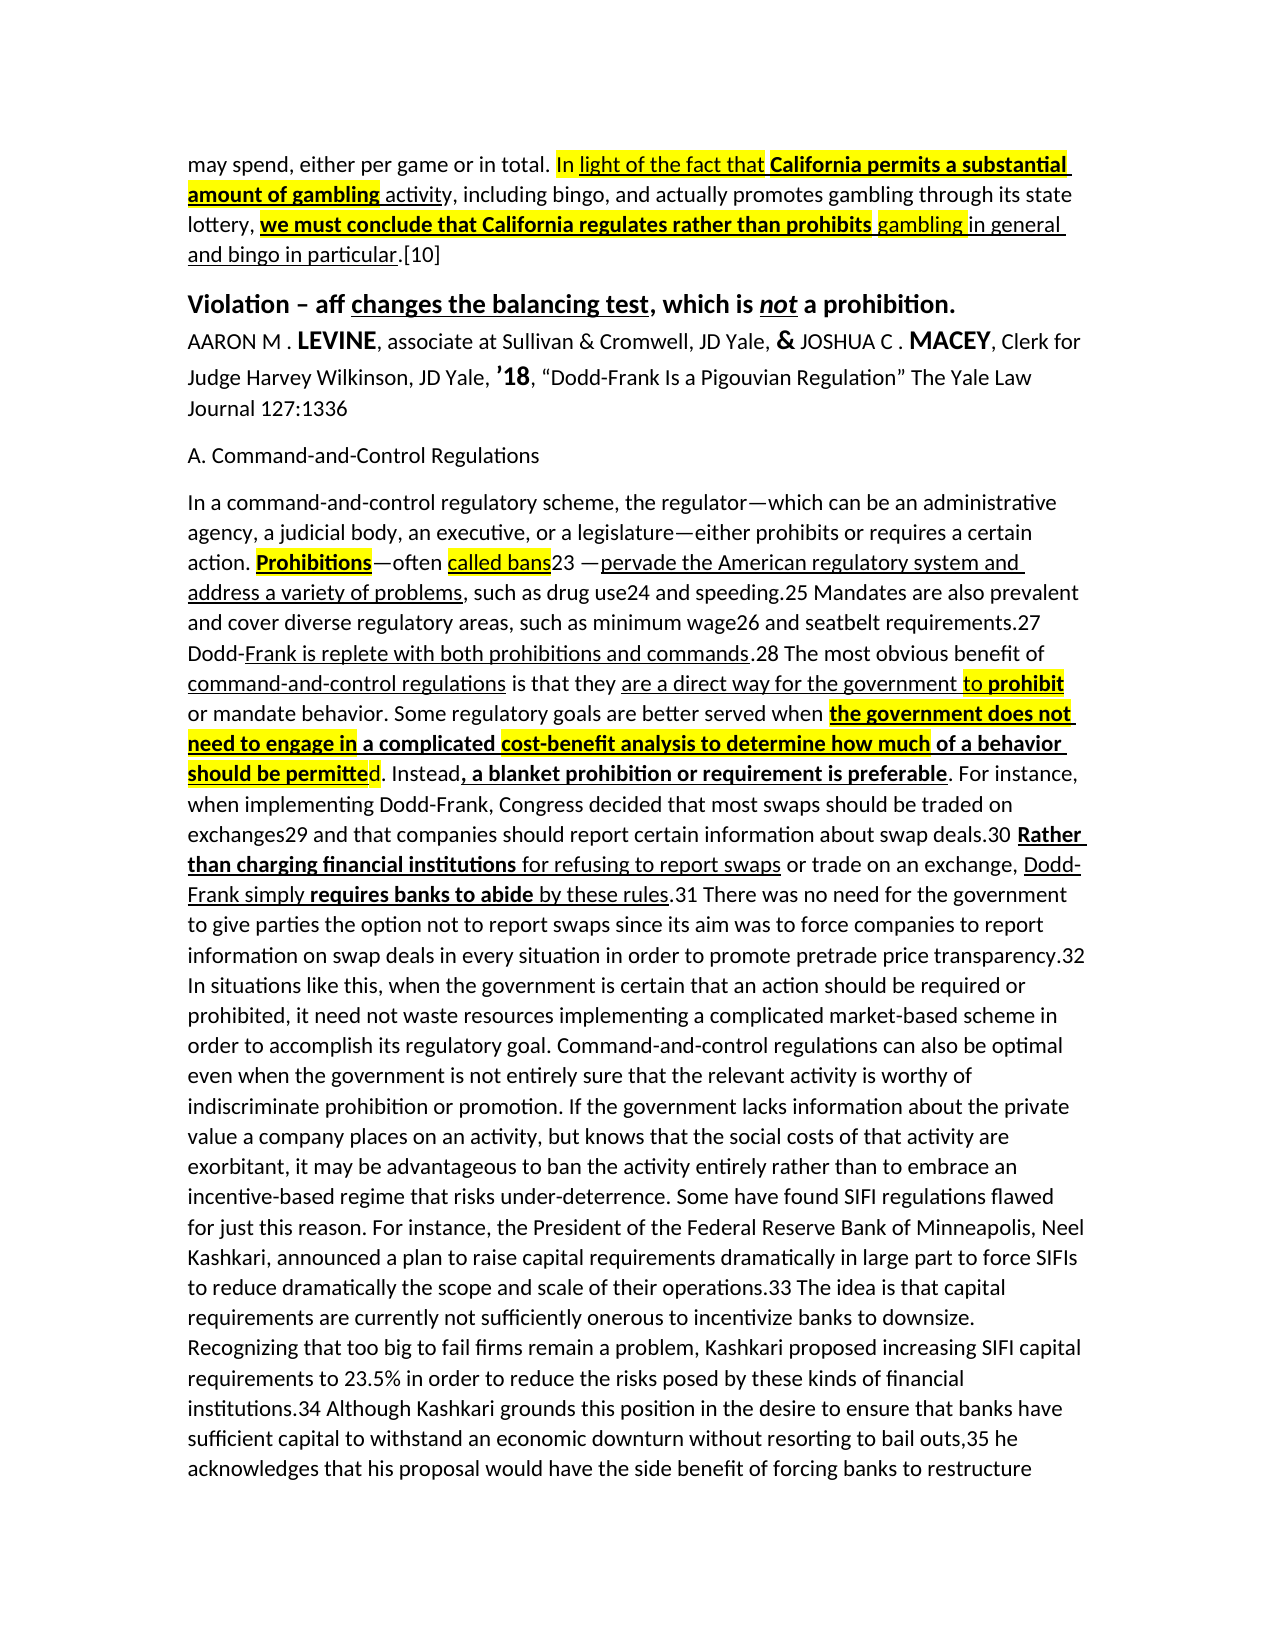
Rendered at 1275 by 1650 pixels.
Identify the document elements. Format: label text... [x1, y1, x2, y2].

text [187, 488, 1087, 1482]
subtitle Violation – aff changes the balancing test, which is not a prohibition. [187, 287, 1087, 321]
text A. Command-and-Control Regulations [187, 441, 1087, 469]
text AARON M . LEVINE, associate at Sullivan & Cromwell, JD Yale, & JOSHUA C . MACEY, Clerk for Judge Harvey Wilkinson, JD Yale, ’18, “Dodd-Frank Is a Pigouvian Regulation” The Yale Law Journal 127:1336 [187, 323, 1087, 422]
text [187, 150, 1087, 269]
